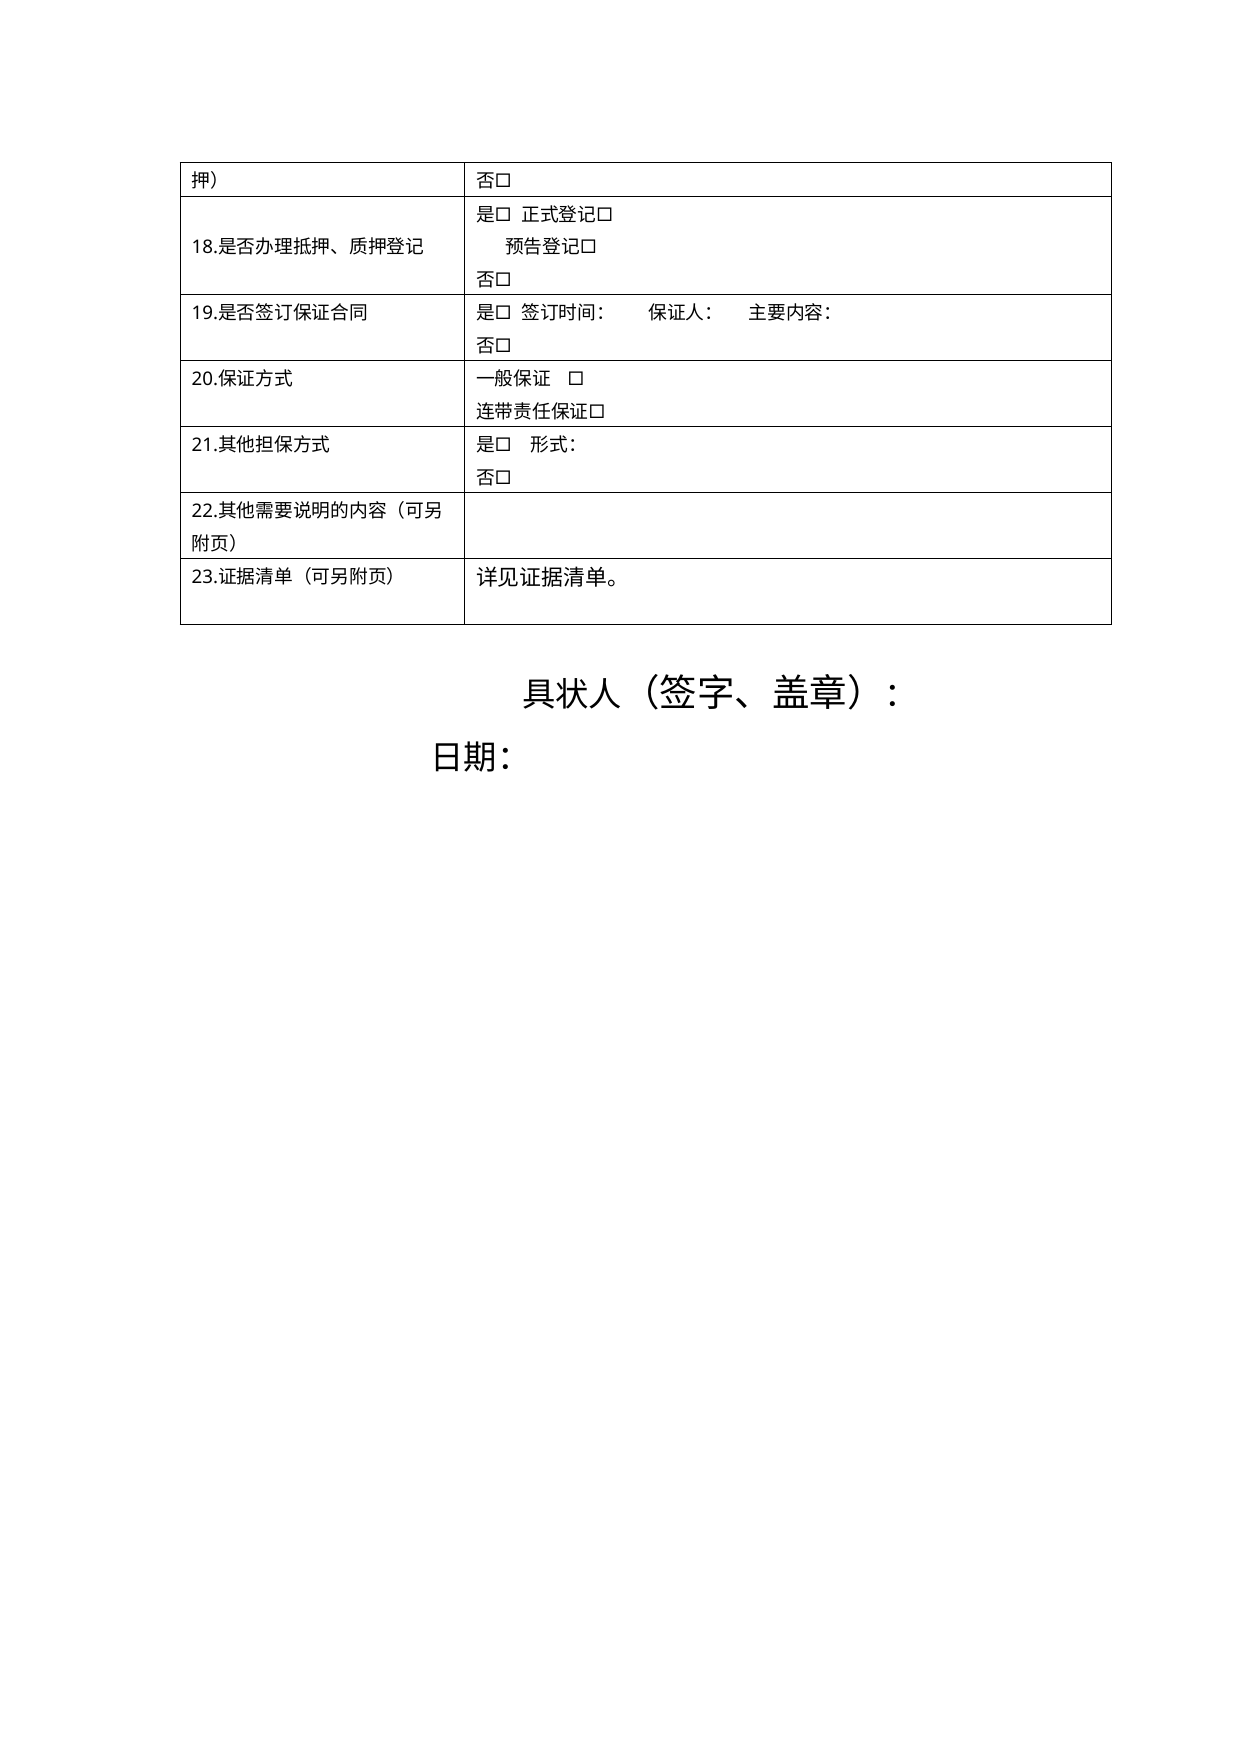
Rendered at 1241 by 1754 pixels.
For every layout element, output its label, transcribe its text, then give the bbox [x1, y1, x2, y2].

table_cell 20.保证方式 [181, 361, 464, 426]
table_cell 23.证据清单（可另附页） [181, 559, 464, 624]
table_cell 17.是否最高额担保（抵押、质押） [181, 163, 464, 196]
table_cell 19.是否签订保证合同 [181, 295, 464, 360]
text 具状人（签字、盖章）： [187, 658, 1053, 723]
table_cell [465, 163, 1111, 196]
table_cell 详见证据清单。 [465, 559, 1111, 624]
table_cell 是 签订时间： 保证人： 主要内容： 否 [465, 295, 1111, 360]
table_cell 一般保证 连带责任保证 [465, 361, 1111, 426]
table_cell 18.是否办理抵押、质押登记 [181, 197, 464, 294]
table_cell 22.其他需要说明的内容（可另附页） [181, 493, 464, 558]
table_cell [465, 493, 1111, 558]
text 日期： [187, 723, 1053, 788]
table_cell 21.其他担保方式 [181, 427, 464, 492]
table_cell 是 形式： 否 [465, 427, 1111, 492]
table_cell 是 正式登记 预告登记 否 [465, 197, 1111, 294]
